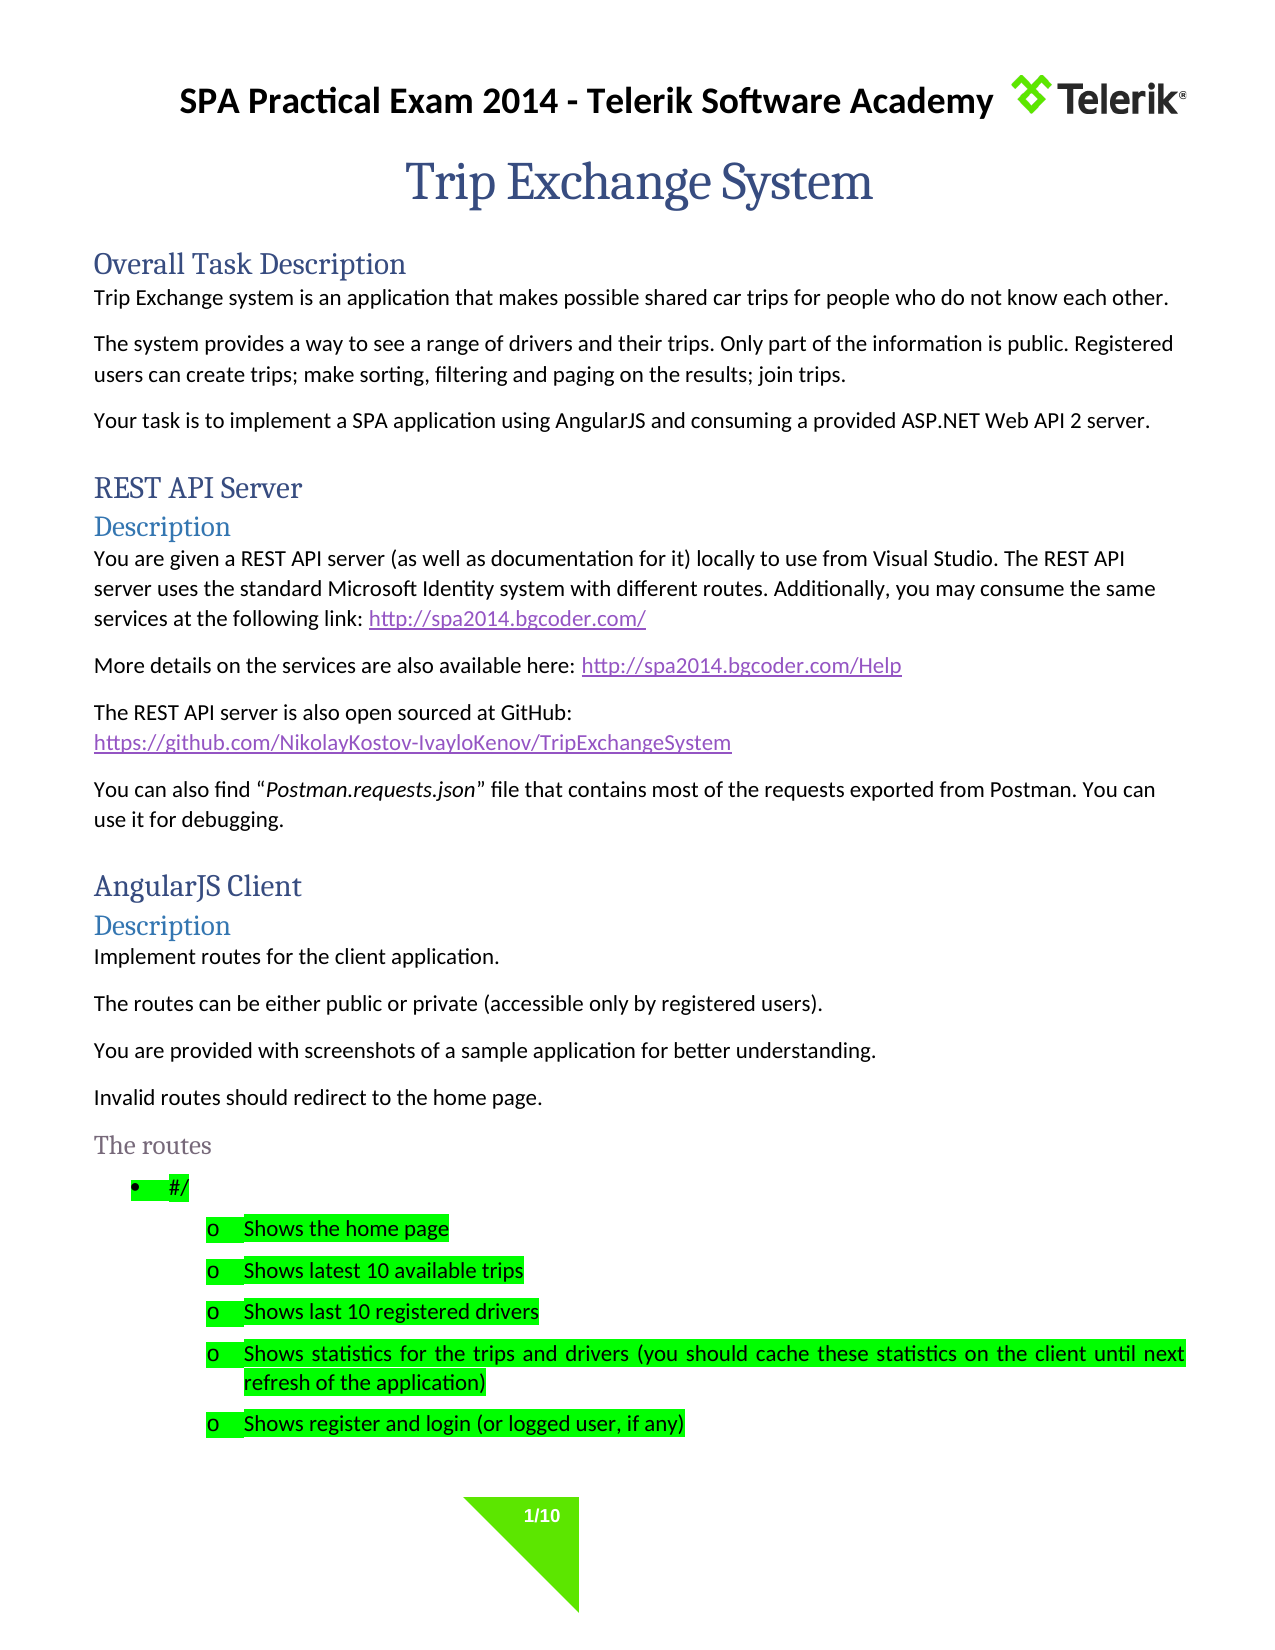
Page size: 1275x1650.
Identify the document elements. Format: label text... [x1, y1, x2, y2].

list #/ [131, 1173, 1186, 1202]
text More details on the services are also available here: http://spa2014.bgcoder.com/Help [94, 651, 1186, 679]
text You can also find “Postman.requests.json” file that contains most of the requests exported from Postman. You can use it for debugging. [94, 775, 1186, 833]
text The system provides a way to see a range of drivers and their trips. Only part of the information is public. Registered users can create trips; make sorting, filtering and paging on the results; join trips. [94, 329, 1186, 388]
text Your task is to implement a SPA application using AngularJS and consuming a provided ASP.NET Web API 2 server. [94, 407, 1186, 434]
text Implement routes for the client application. [94, 942, 1186, 970]
text Invalid routes should redirect to the home page. [94, 1083, 1186, 1111]
list Shows statistics for the trips and drivers (you should cache these statistics on the client until next refresh of the application) [206, 1367, 1186, 1396]
subtitle Description [94, 510, 1186, 544]
subtitle The routes [94, 1130, 1186, 1161]
subtitle Description [94, 909, 1186, 942]
text The REST API server is also open sourced at GitHub: https://github.com/NikolayKostov-IvayloKenov/TripExchangeSystem [94, 698, 1186, 756]
subtitle REST API Server [94, 470, 1186, 506]
list Shows register and login (or logged user, if any) [244, 1409, 1186, 1438]
list Shows last 10 registered drivers [206, 1297, 1186, 1327]
title Trip Exchange System [94, 151, 1186, 213]
text Trip Exchange system is an application that makes possible shared car trips for people who do not know each other. [94, 283, 1186, 311]
text You are provided with screenshots of a sample application for better understanding. [94, 1036, 1186, 1064]
list Shows the home page [244, 1214, 1186, 1243]
list Shows latest 10 available trips [244, 1256, 1186, 1285]
text The routes can be either public or private (accessible only by registered users). [94, 989, 1186, 1017]
subtitle Overall Task Description [94, 247, 1186, 283]
text You are given a REST API server (as well as documentation for it) locally to use from Visual Studio. The REST API server uses the standard Microsoft Identity system with different routes. Additionally, you may consume the same services at the following link: http://spa2014.bgcoder.com/ [94, 544, 1186, 632]
picture [1011, 75, 1187, 114]
subtitle AngularJS Client [94, 869, 1186, 905]
